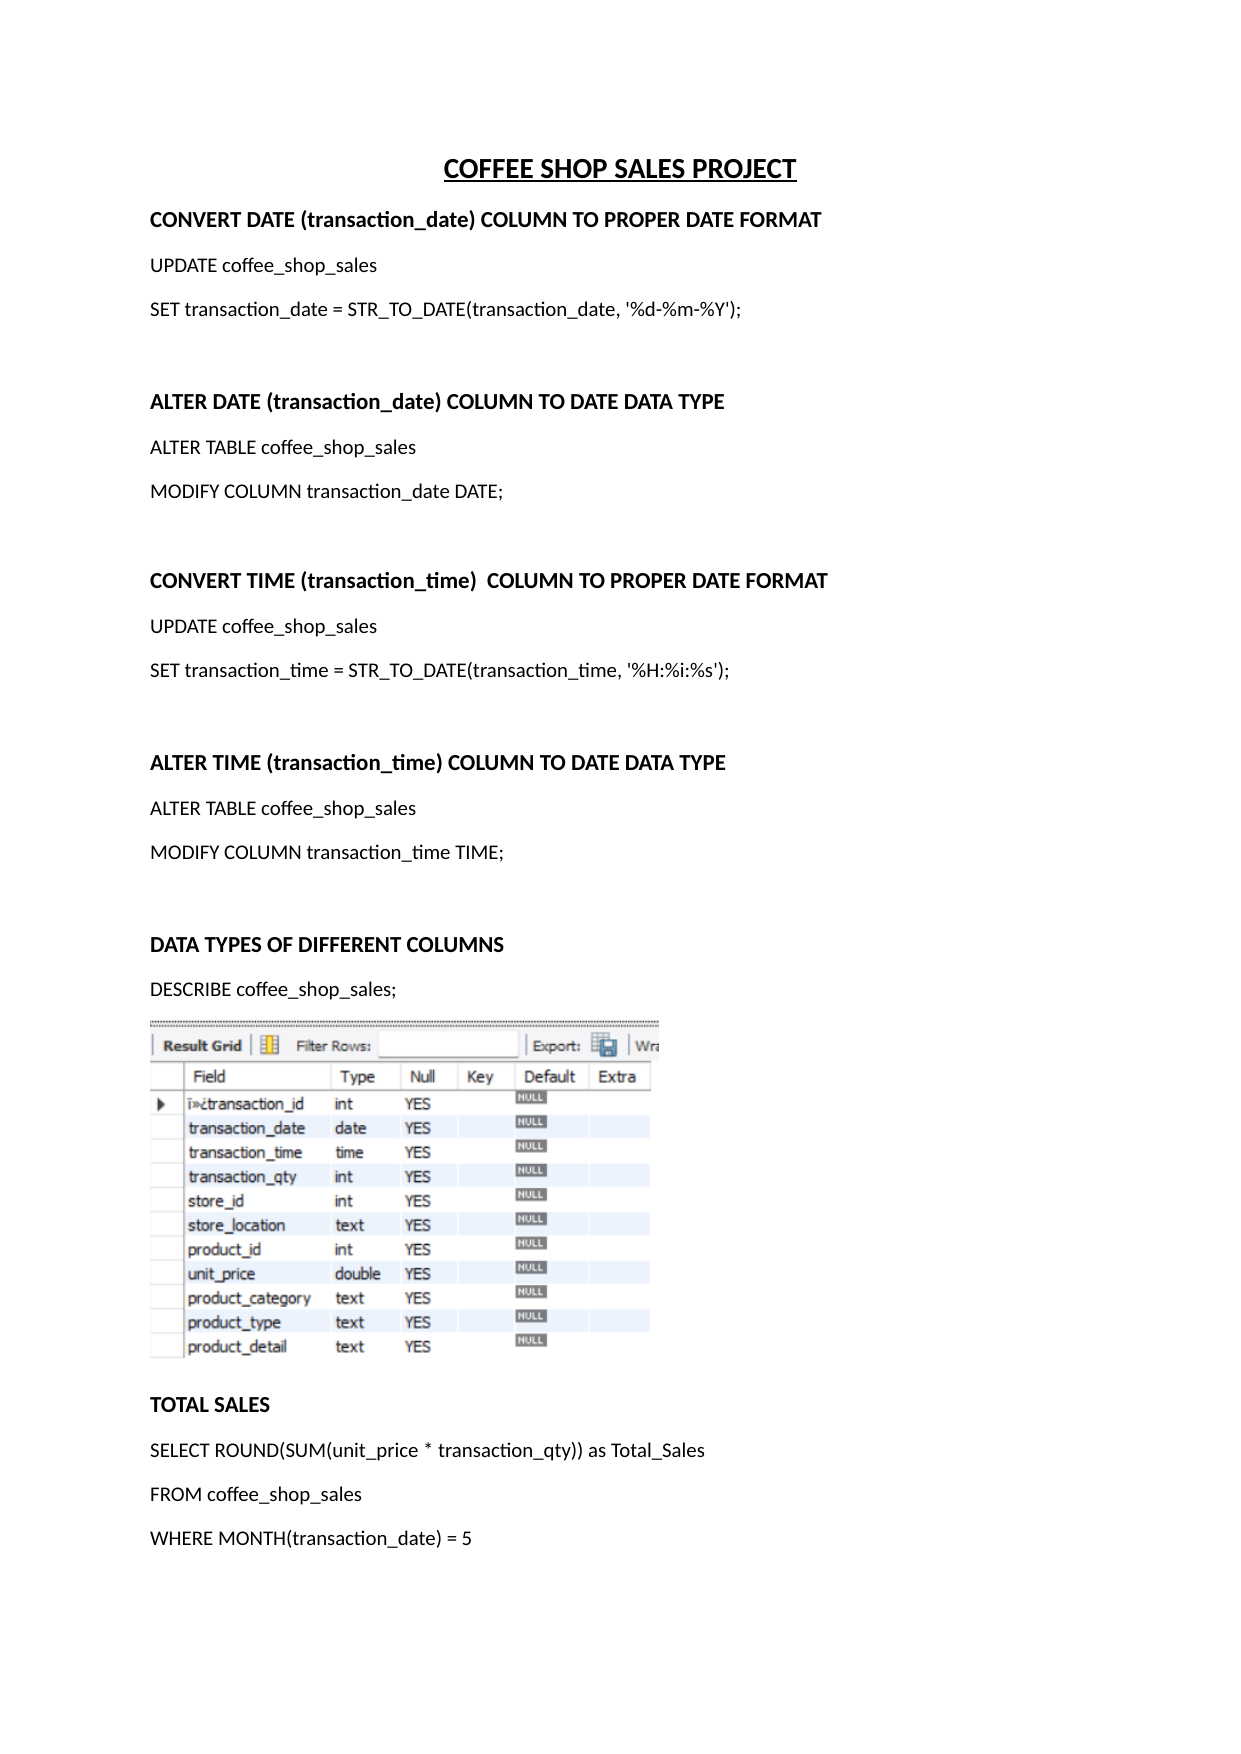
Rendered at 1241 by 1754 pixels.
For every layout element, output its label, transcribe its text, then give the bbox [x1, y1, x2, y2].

text ALTER TABLE coffee_shop_sales [150, 795, 1090, 820]
text MODIFY COLUMN transaction_time TIME; [150, 839, 1090, 864]
text ALTER DATE (transaction_date) COLUMN TO DATE DATA TYPE [150, 387, 1090, 415]
text COFFEE SHOP SALES PROJECT [150, 150, 1090, 186]
text SELECT ROUND(SUM(unit_price * transaction_qty)) as Total_Sales [150, 1437, 1090, 1463]
text UPDATE coffee_shop_sales [150, 252, 1090, 277]
text WHERE MONTH(transaction_date) = 5 [150, 1525, 1090, 1551]
text TOTAL SALES [150, 1390, 1090, 1418]
text SET transaction_date = STR_TO_DATE(transaction_date, '%d-%m-%Y'); [150, 296, 1090, 321]
text CONVERT DATE (transaction_date) COLUMN TO PROPER DATE FORMAT [150, 205, 1090, 233]
text UPDATE coffee_shop_sales [150, 613, 1090, 638]
text CONVERT TIME (transaction_time) COLUMN TO PROPER DATE FORMAT [150, 566, 1090, 594]
text DATA TYPES OF DIFFERENT COLUMNS [150, 930, 1090, 958]
picture [150, 1020, 659, 1372]
text SET transaction_time = STR_TO_DATE(transaction_time, '%H:%i:%s'); [150, 657, 1090, 682]
text ALTER TIME (transaction_time) COLUMN TO DATE DATA TYPE [150, 748, 1090, 776]
text FROM coffee_shop_sales [150, 1481, 1090, 1507]
text MODIFY COLUMN transaction_date DATE; [150, 478, 1090, 503]
text ALTER TABLE coffee_shop_sales [150, 434, 1090, 459]
text DESCRIBE coffee_shop_sales; [150, 977, 1090, 1002]
